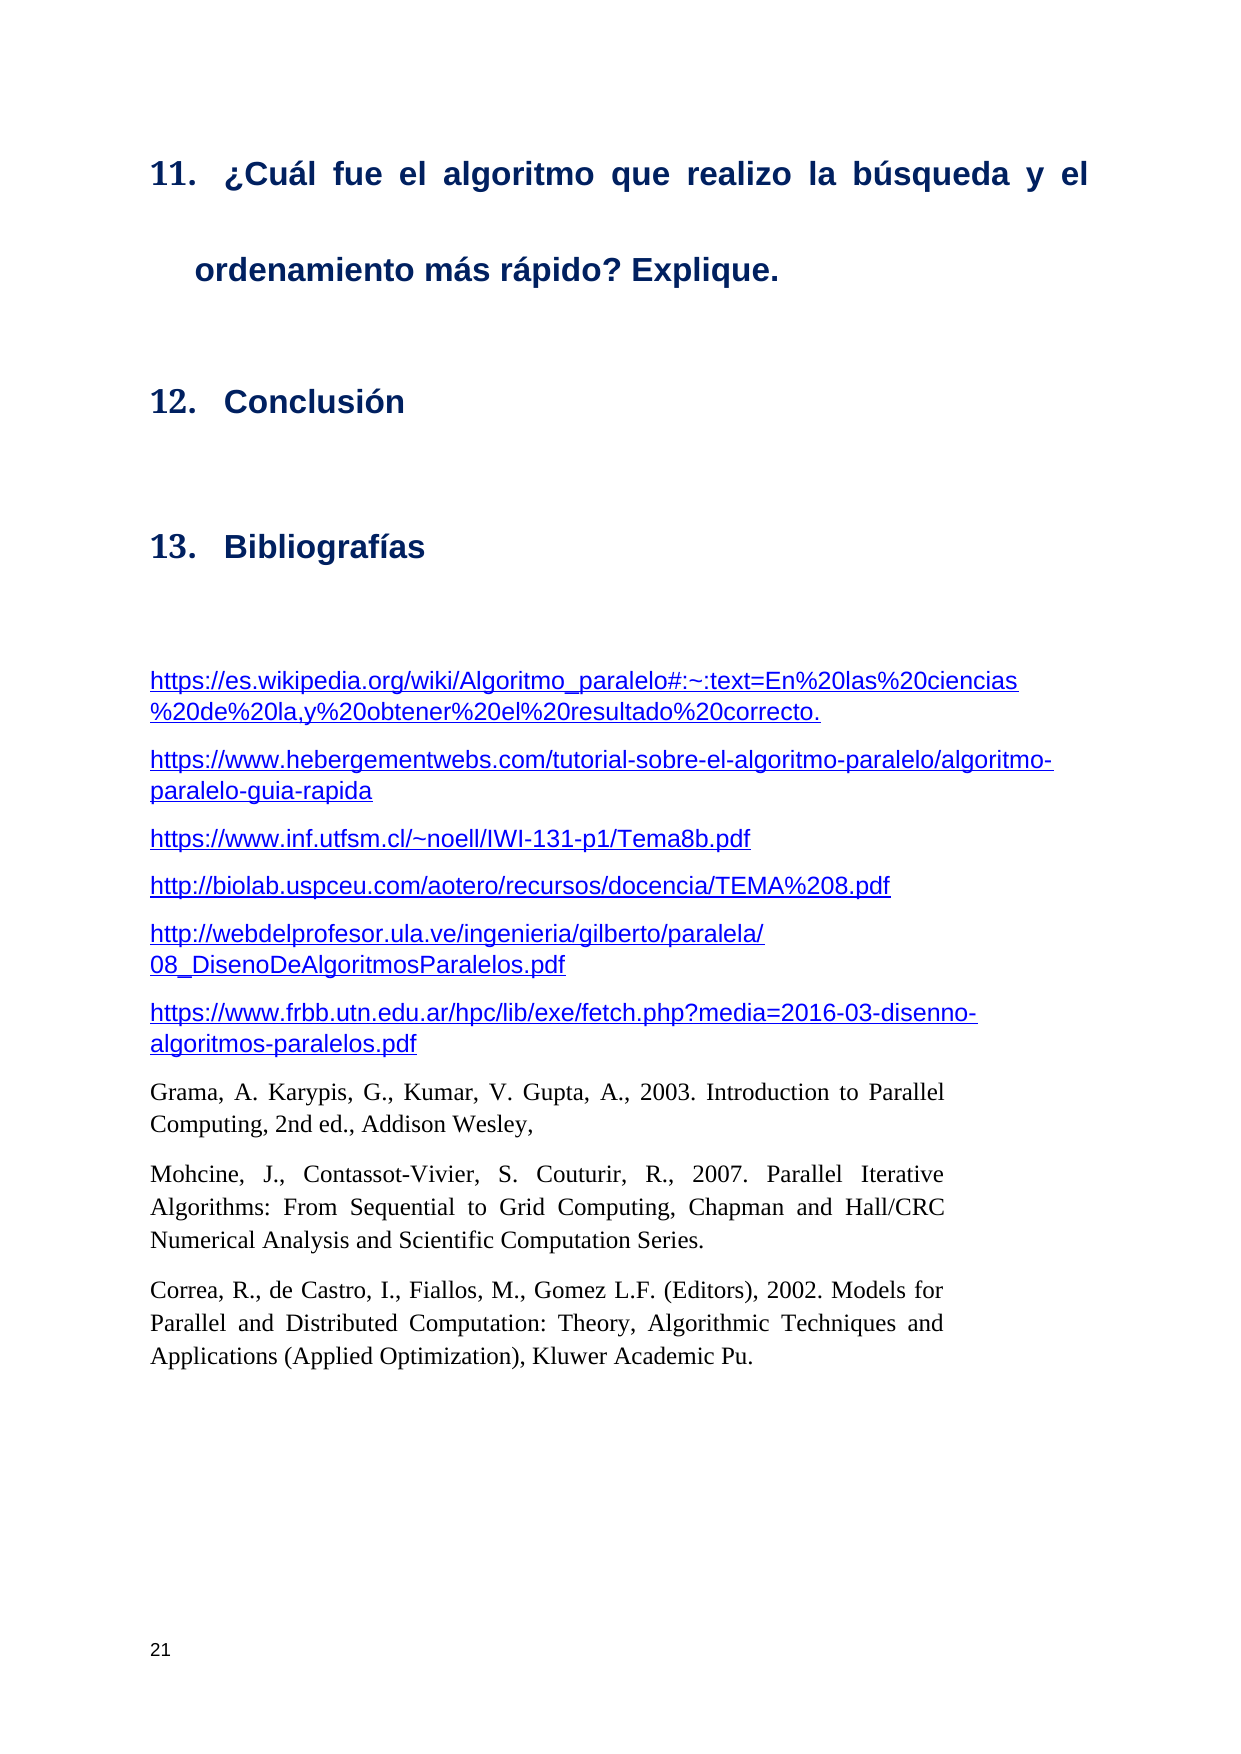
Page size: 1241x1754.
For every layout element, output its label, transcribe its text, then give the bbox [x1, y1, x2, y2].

text https://es.wikipedia.org/wiki/Algoritmo_paralelo#:~:text=En%20las%20ciencias%20de%20la,y%20obtener%20el%20resultado%20correcto. [150, 666, 1090, 726]
text http://biolab.uspceu.com/aotero/recursos/docencia/TEMA%208.pdf [150, 871, 1090, 900]
text Grama, A. Karypis, G., Kumar, V. Gupta, A., 2003. Introduction to Parallel Computing, 2nd ed., Addison Wesley, [150, 1077, 945, 1138]
text https://www.hebergementwebs.com/tutorial-sobre-el-algoritmo-paralelo/algoritmo-paralelo-guia-rapida [150, 745, 1090, 805]
text https://www.frbb.utn.edu.ar/hpc/lib/exe/fetch.php?media=2016-03-disenno-algoritmos-paralelos.pdf [150, 998, 1090, 1058]
text Mohcine, J., Contassot-Vivier, S. Couturir, R., 2007. Parallel Iterative Algorithms: From Sequential to Grid Computing, Chapman and Hall/CRC Numerical Analysis and Scientific Computation Series. [150, 1159, 945, 1254]
subtitle Conclusión [150, 378, 1090, 423]
subtitle Bibliografías [150, 522, 1090, 568]
text http://webdelprofesor.ula.ve/ingenieria/gilberto/paralela/08_DisenoDeAlgoritmosParalelos.pdf [150, 919, 1090, 979]
text Correa, R., de Castro, I., Fiallos, M., Gomez L.F. (Editors), 2002. Models for Parallel and Distributed Computation: Theory, Algorithmic Techniques and Applications (Applied Optimization), Kluwer Academic Pu. [150, 1275, 944, 1370]
text https://www.inf.utfsm.cl/~noell/IWI-131-p1/Tema8b.pdf [150, 824, 1090, 852]
subtitle ¿Cuál fue el algoritmo que realizo la búsqueda y el ordenamiento más rápido? Explique. [150, 150, 1090, 288]
